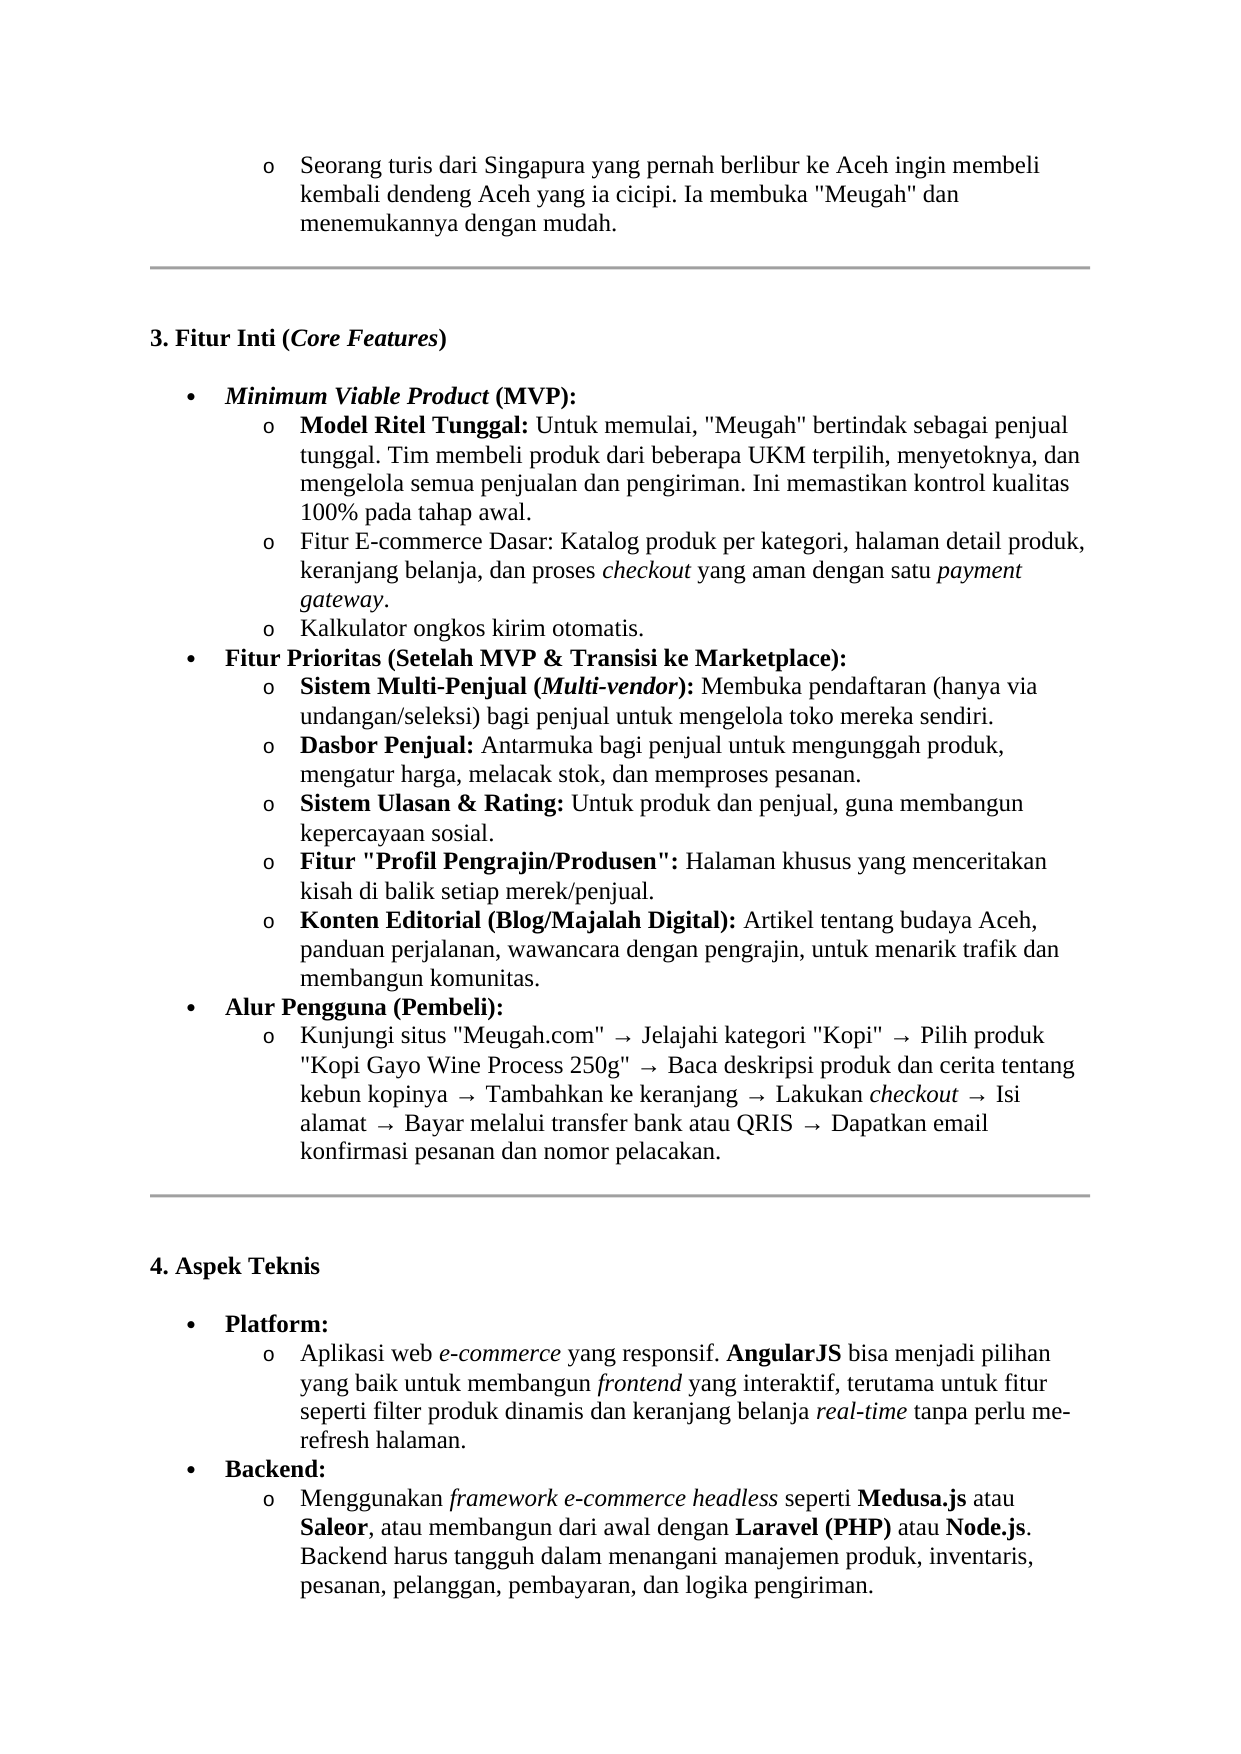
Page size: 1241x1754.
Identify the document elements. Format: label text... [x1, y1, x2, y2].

list Model Ritel Tunggal: Untuk memulai, "Meugah" bertindak sebagai penjual tunggal. Tim membeli produk dari beberapa UKM terpilih, menyetoknya, dan mengelola semua penjualan dan pengiriman. Ini memastikan kontrol kualitas 100% pada tahap awal. [262, 410, 1090, 526]
list Kunjungi situs "Meugah.com" → Jelajahi kategori "Kopi" → Pilih produk "Kopi Gayo Wine Process 250g" → Baca deskripsi produk dan cerita tentang kebun kopinya → Tambahkan ke keranjang → Lakukan checkout → Isi alamat → Bayar melalui transfer bank atau QRIS → Dapatkan email konfirmasi pesanan dan nomor pelacakan. [262, 1021, 1090, 1165]
list Alur Pengguna (Pembeli): [187, 992, 1090, 1021]
list Backend: [187, 1454, 1090, 1483]
list Aplikasi web e-commerce yang responsif. AngularJS bisa menjadi pilihan yang baik untuk membangun frontend yang interaktif, terutama untuk fitur seperti filter produk dinamis dan keranjang belanja real-time tanpa perlu me-refresh halaman. [262, 1338, 1090, 1454]
list Sistem Ulasan & Rating: Untuk produk dan penjual, guna membangun kepercayaan sosial. [262, 788, 1090, 846]
list Fitur "Profil Pengrajin/Produsen": Halaman khusus yang menceritakan kisah di balik setiap merek/penjual. [262, 846, 1090, 905]
list Fitur Prioritas (Setelah MVP & Transisi ke Marketplace): [187, 643, 1090, 671]
list Dasbor Penjual: Antarmuka bagi penjual untuk mengunggah produk, mengatur harga, melacak stok, dan memproses pesanan. [262, 730, 1090, 788]
list Menggunakan framework e-commerce headless seperti Medusa.js atau Saleor, atau membangun dari awal dengan Laravel (PHP) atau Node.js. Backend harus tangguh dalam menangani manajemen produk, inventaris, pesanan, pelanggan, pembayaran, dan logika pengiriman. [262, 1483, 1090, 1598]
text 4. Aspek Teknis [150, 1251, 1090, 1280]
list Platform: [187, 1309, 1090, 1338]
list Fitur E-commerce Dasar: Katalog produk per kategori, halaman detail produk, keranjang belanja, dan proses checkout yang aman dengan satu payment gateway. [262, 526, 1090, 613]
list Minimum Viable Product (MVP): [187, 381, 1090, 410]
list Konten Editorial (Blog/Majalah Digital): Artikel tentang budaya Aceh, panduan perjalanan, wawancara dengan pengrajin, untuk menarik trafik dan membangun komunitas. [262, 905, 1090, 992]
list Sistem Multi-Penjual (Multi-vendor): Membuka pendaftaran (hanya via undangan/seleksi) bagi penjual untuk mengelola toko mereka sendiri. [262, 671, 1090, 730]
text 3. Fitur Inti (Core Features) [150, 323, 1090, 352]
list Seorang turis dari Singapura yang pernah berlibur ke Aceh ingin membeli kembali dendeng Aceh yang ia cicipi. Ia membuka "Meugah" dan menemukannya dengan mudah. [262, 150, 1090, 237]
list Kalkulator ongkos kirim otomatis. [262, 613, 1090, 643]
